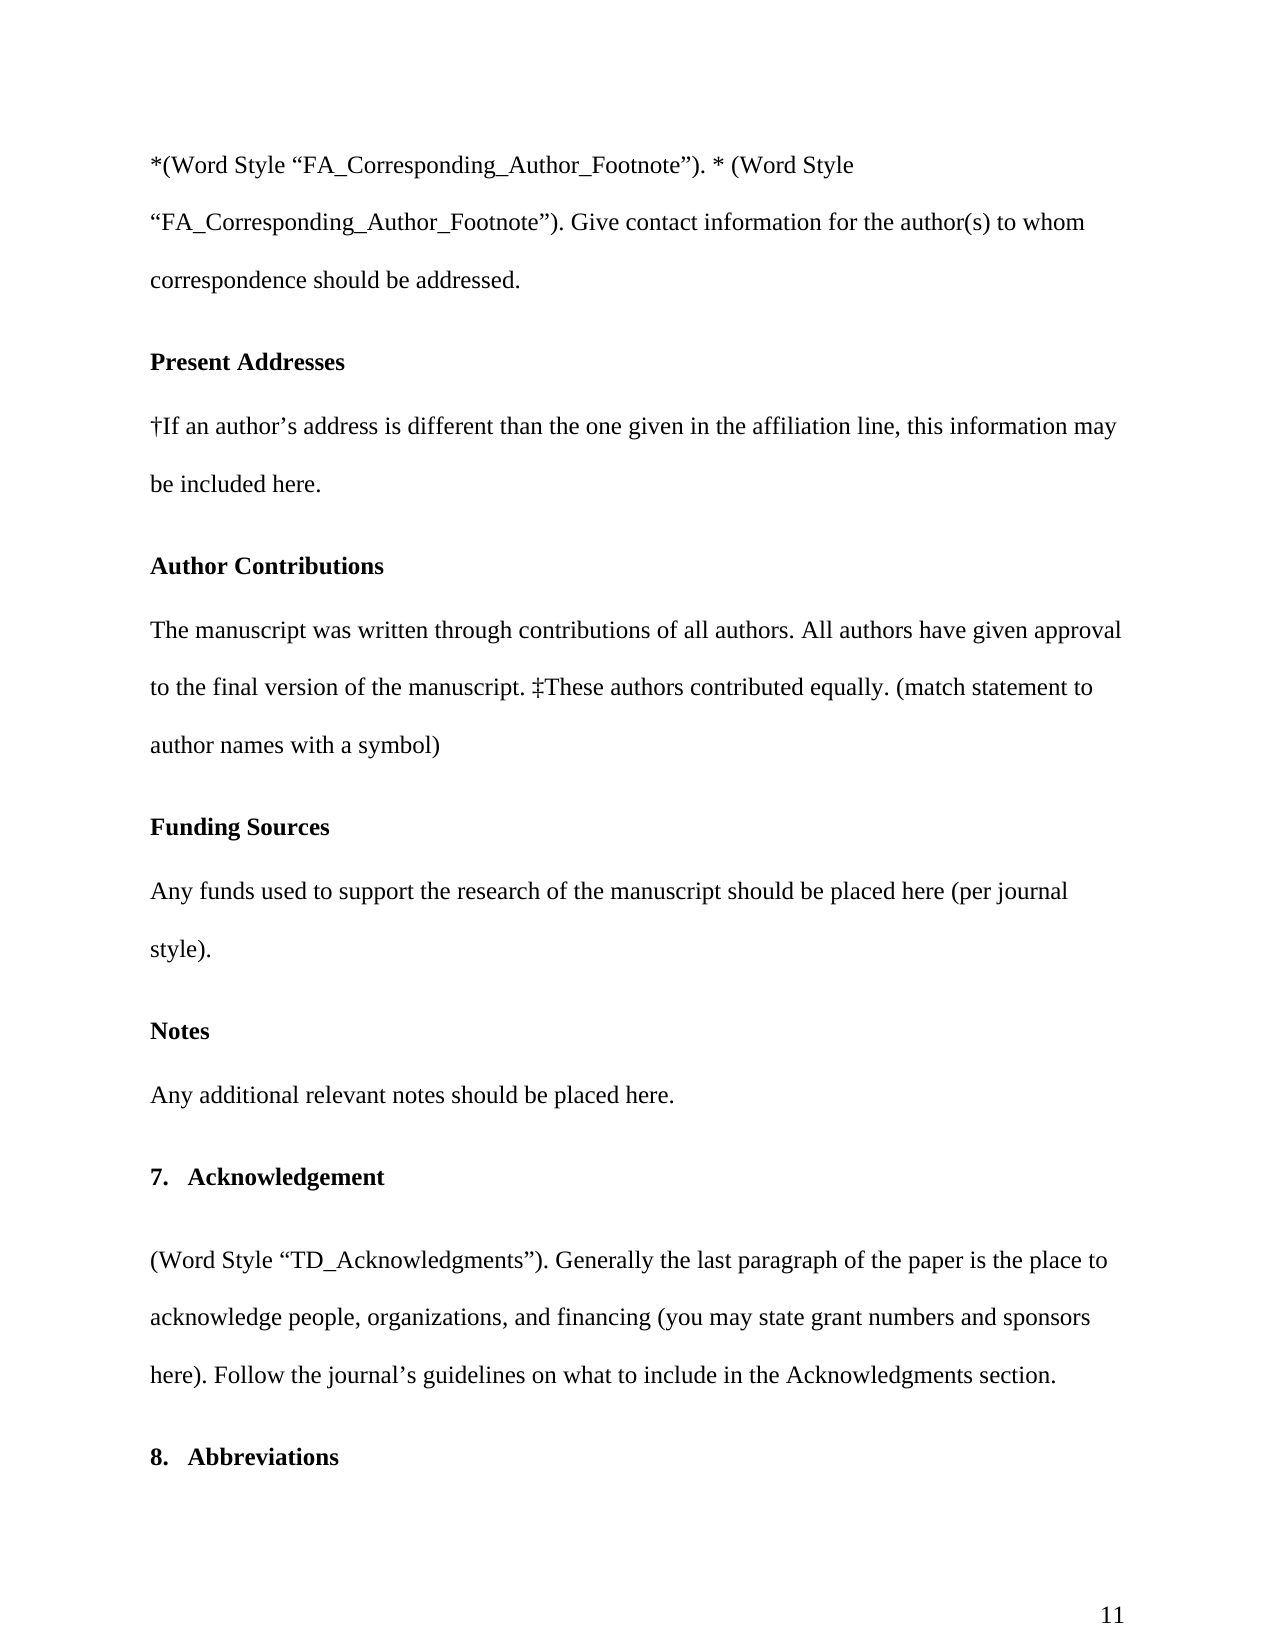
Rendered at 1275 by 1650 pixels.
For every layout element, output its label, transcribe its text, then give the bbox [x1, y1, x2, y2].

text Any additional relevant notes should be placed here. [150, 1080, 1125, 1109]
subtitle Present Addresses [150, 347, 1125, 376]
subtitle Funding Sources [150, 812, 1125, 841]
text (Word Style “TD_Acknowledgments”). Generally the last paragraph of the paper is the place to acknowledge people, organizations, and financing (you may state grant numbers and sponsors here). Follow the journal’s guidelines on what to include in the Acknowledgments section. [150, 1245, 1125, 1389]
subtitle Author Contributions [150, 551, 1125, 580]
list Acknowledgement [150, 1162, 1125, 1191]
text *(Word Style “FA_Corresponding_Author_Footnote”). * (Word Style “FA_Corresponding_Author_Footnote”). Give contact information for the author(s) to whom correspondence should be addressed. [150, 150, 1125, 294]
list Abbreviations [150, 1442, 1125, 1471]
text The manuscript was written through contributions of all authors. All authors have given approval to the final version of the manuscript. ‡These authors contributed equally. (match statement to author names with a symbol) [150, 615, 1125, 759]
text Any funds used to support the research of the manuscript should be placed here (per journal style). [150, 876, 1125, 962]
subtitle Notes [150, 1016, 1125, 1045]
text †If an author’s address is different than the one given in the affiliation line, this information may be included here. [150, 411, 1125, 497]
